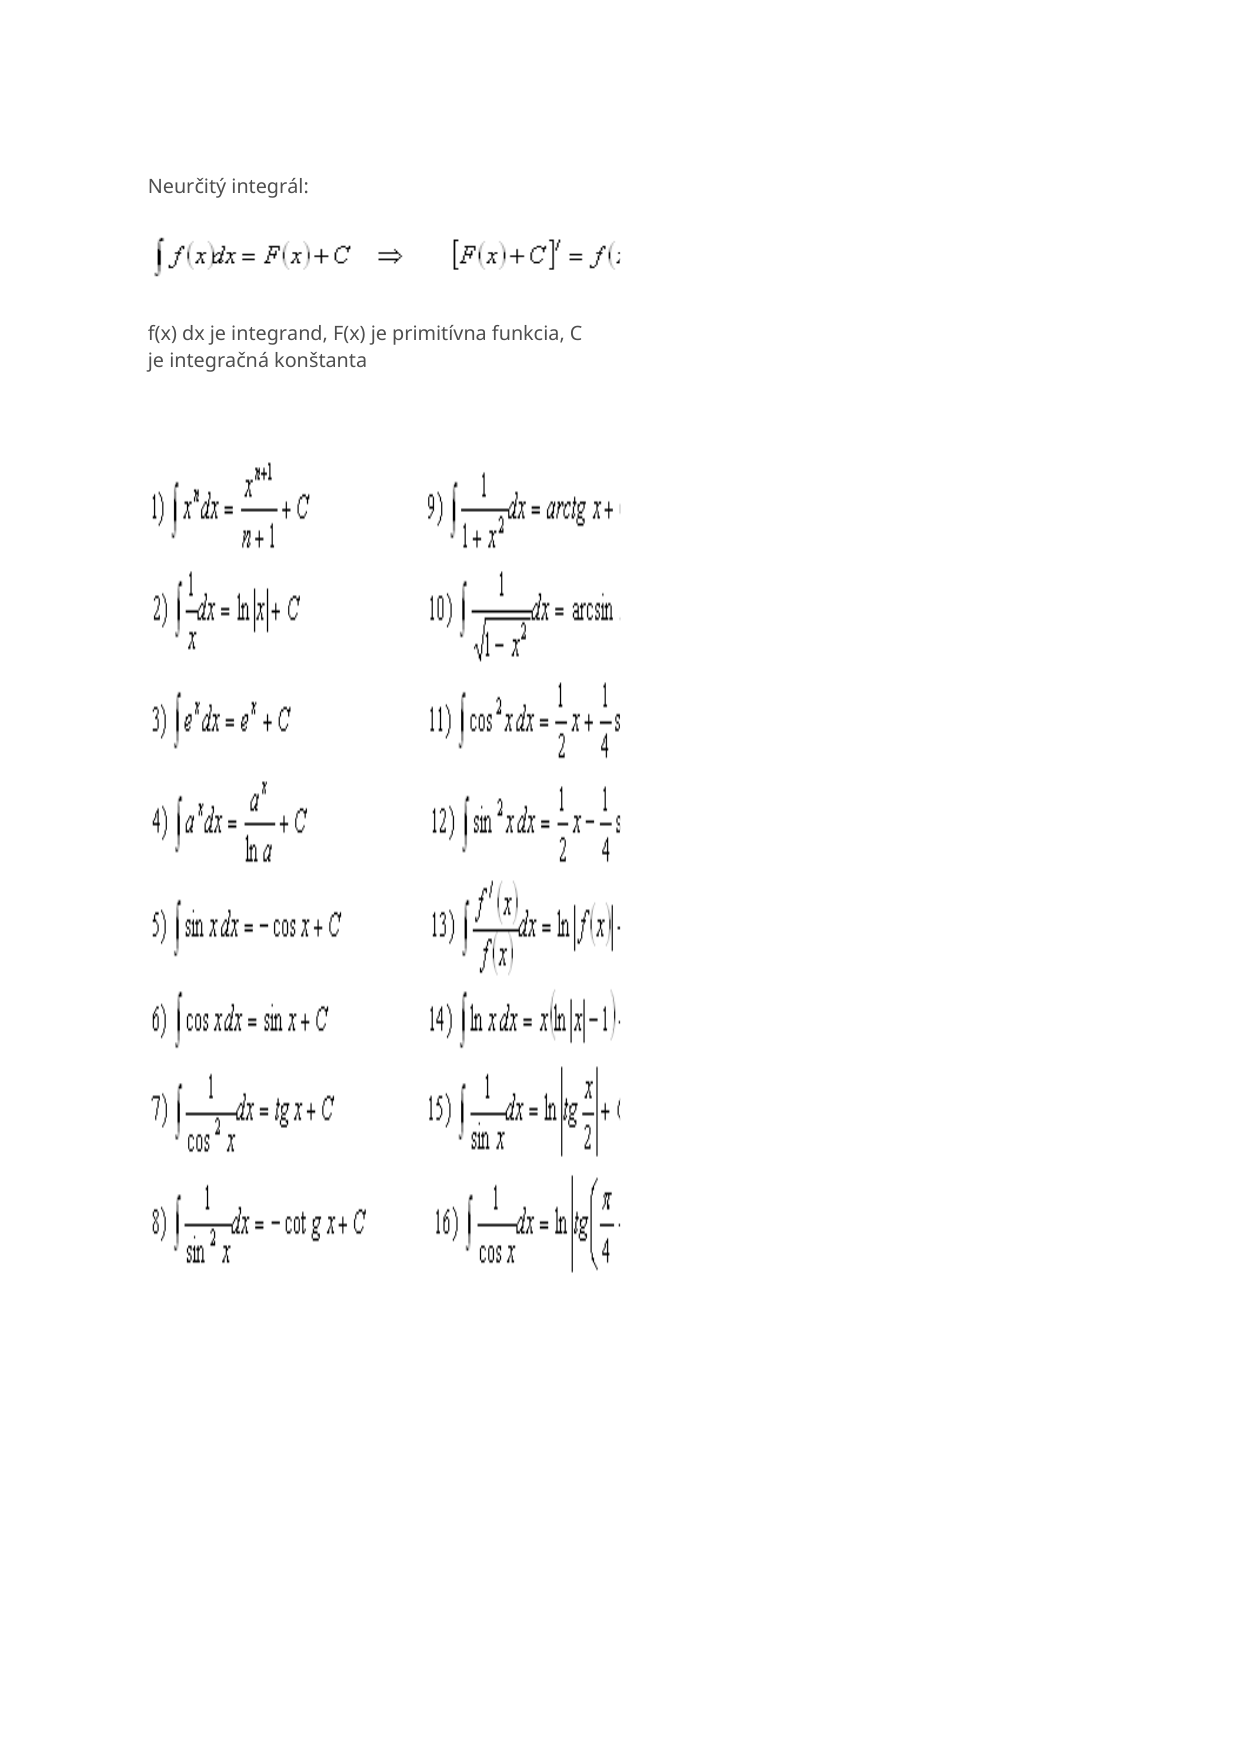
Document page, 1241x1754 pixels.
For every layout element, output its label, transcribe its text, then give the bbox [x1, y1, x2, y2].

text Neurčitý integrál: [148, 173, 583, 199]
picture [147, 224, 621, 289]
picture [147, 425, 621, 1314]
text f(x) dx je integrand, F(x) je primitívna funkcia, C je integračná konštanta [148, 319, 583, 373]
